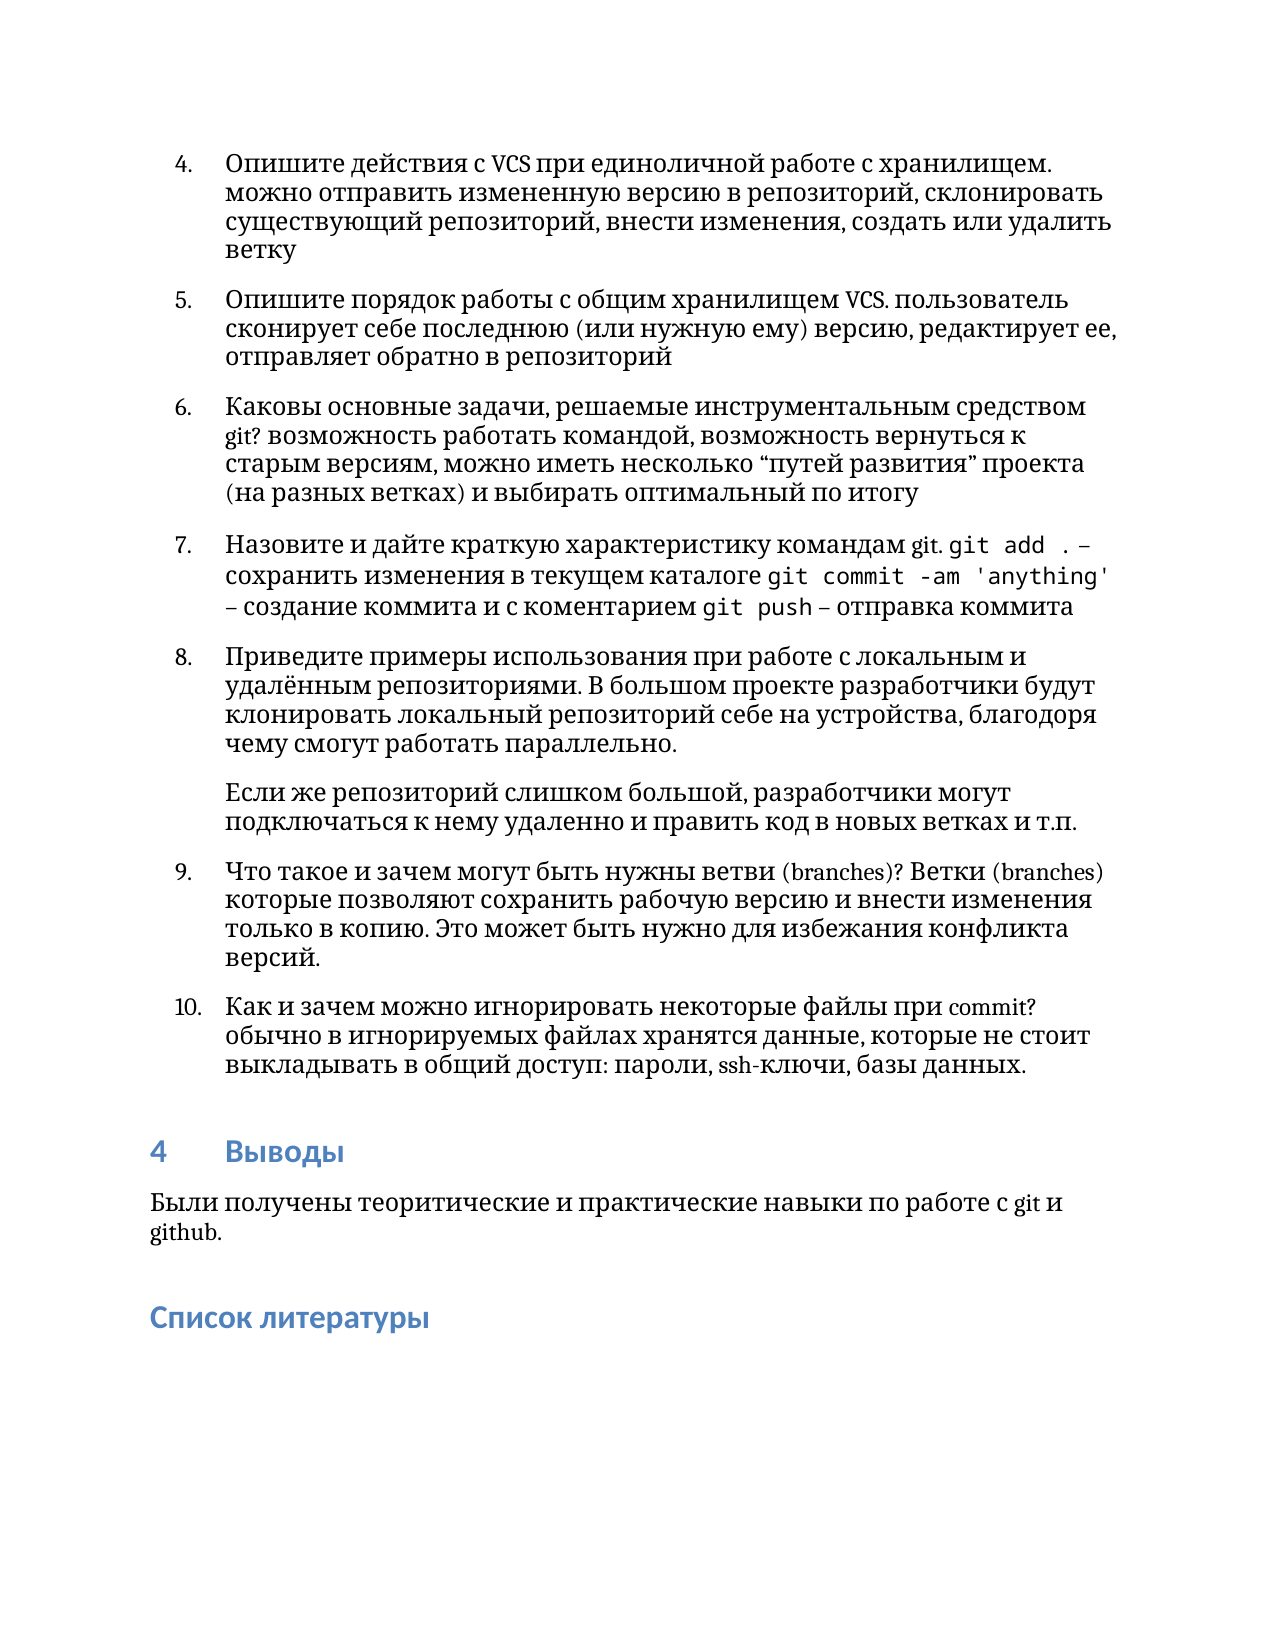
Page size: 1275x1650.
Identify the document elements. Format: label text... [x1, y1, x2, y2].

list Если же репозиторий слишком большой, разработчики могут подключаться к нему удаленно и править код в новых ветках и т.п. [175, 779, 1125, 837]
text Были получены теоритические и практические навыки по работе с git и github. [150, 1189, 1125, 1247]
list Назовите и дайте краткую характеристику командам git. git add . – сохранить изменения в текущем каталоге git commit -am 'anything' – создание коммита и с коментарием git push – отправка коммита [175, 529, 1125, 622]
subtitle Список литературы [150, 1297, 1125, 1337]
subtitle 4 Выводы [150, 1129, 1125, 1170]
list Приведите примеры использования при работе с локальным и удалённым репозиториями. В большом проекте разработчики будут клонировать локальный репозиторий себе на устройства, благодоря чему смогут работать параллельно. [175, 643, 1125, 758]
list Опишите порядок работы с общим хранилищем VCS. пользователь сконирует себе последнюю (или нужную ему) версию, редактирует ее, отправляет обратно в репозиторий [175, 286, 1125, 372]
list Каковы основные задачи, решаемые инструментальным средством git? возможность работать командой, возможность вернуться к старым версиям, можно иметь несколько “путей развития” проекта (на разных ветках) и выбирать оптимальный по итогу [175, 393, 1125, 508]
list Как и зачем можно игнорировать некоторые файлы при commit? обычно в игнорируемых файлах хранятся данные, которые не стоит выкладывать в общий доступ: пароли, ssh-ключи, базы данных. [175, 993, 1125, 1079]
list Опишите действия с VCS при единоличной работе с хранилищем. можно отправить измененную версию в репозиторий, склонировать существующий репозиторий, внести изменения, создать или удалить ветку [175, 150, 1125, 265]
list Что такое и зачем могут быть нужны ветви (branches)? Ветки (branches) которые позволяют сохранить рабочую версию и внести изменения только в копию. Это может быть нужно для избежания конфликта версий. [175, 857, 1125, 972]
